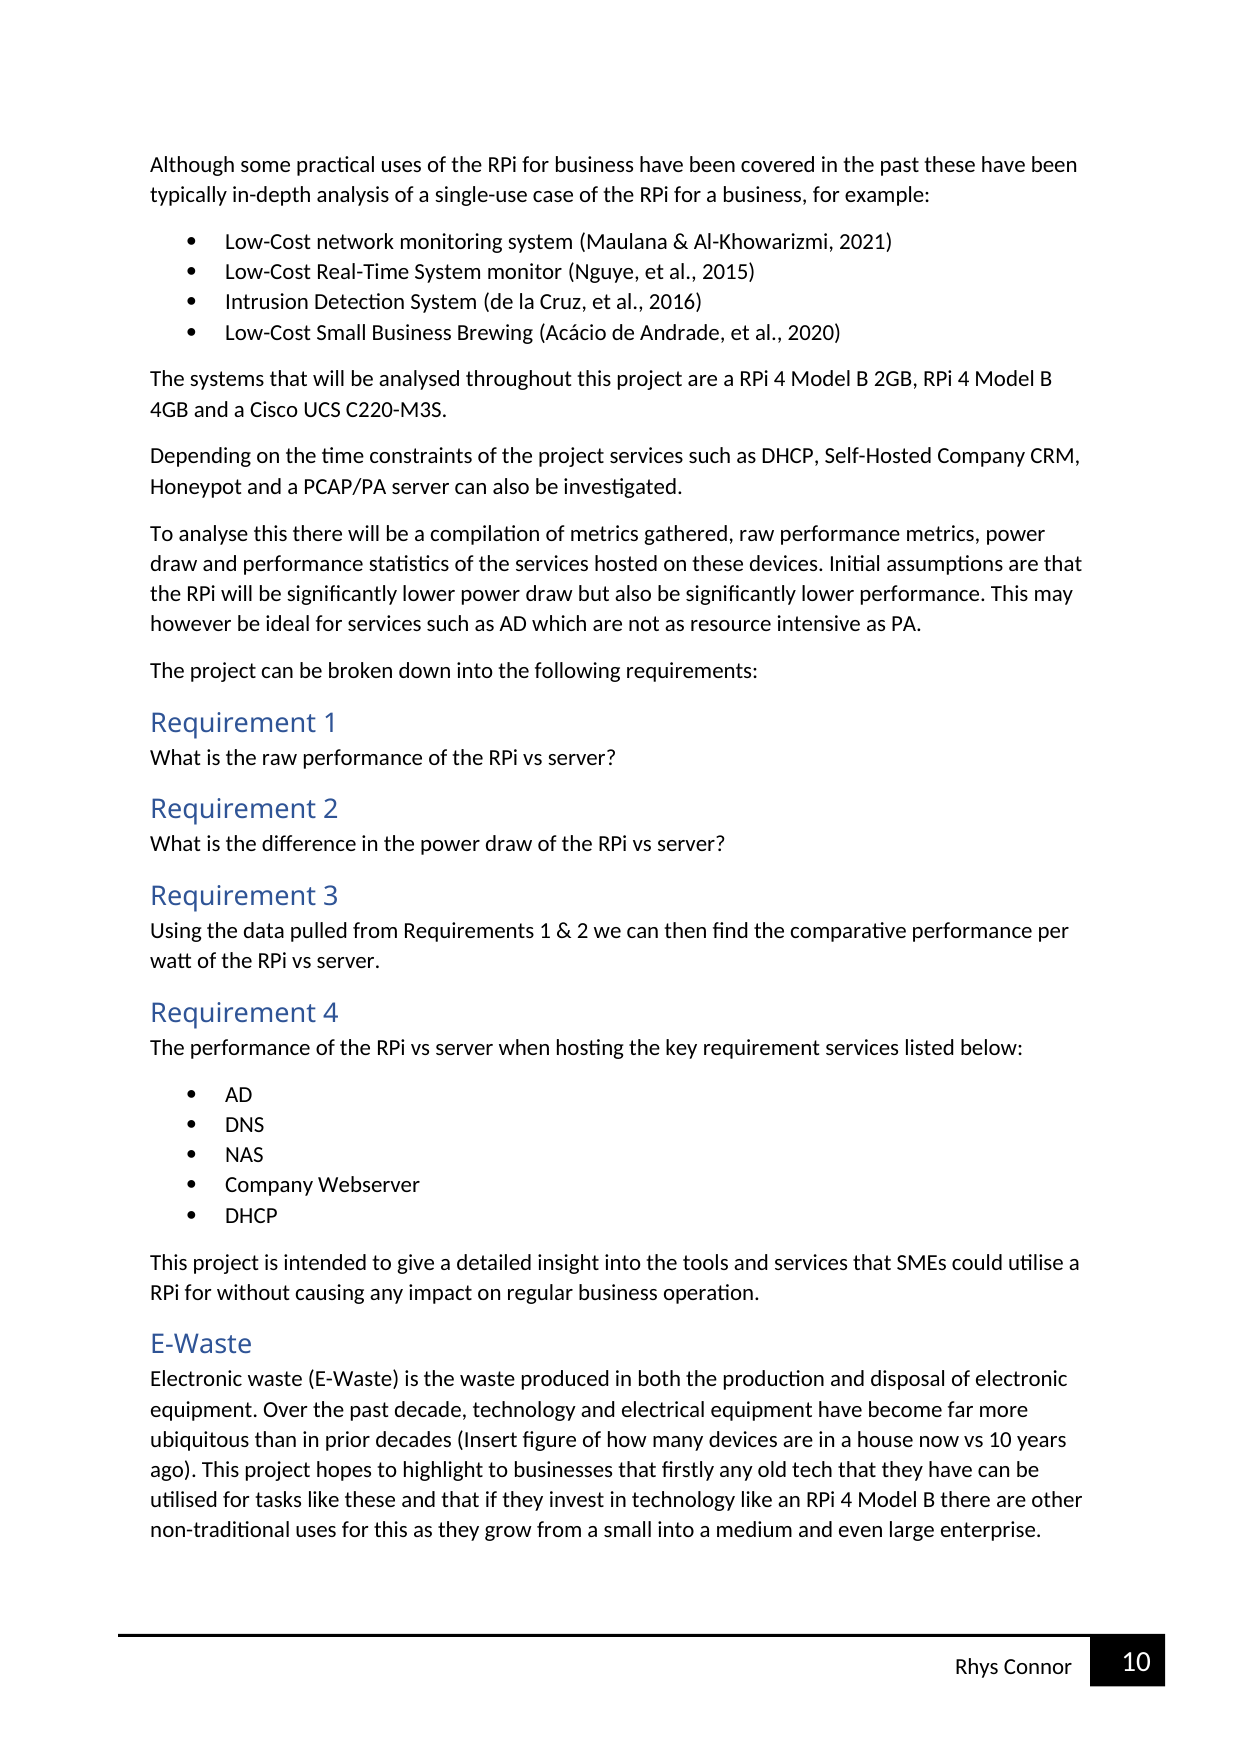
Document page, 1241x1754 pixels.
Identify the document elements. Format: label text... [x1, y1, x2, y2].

text The systems that will be analysed throughout this project are a RPi 4 Model B 2GB, RPi 4 Model B 4GB and a Cisco UCS C220-M3S. [150, 364, 1090, 423]
list AD [187, 1080, 1090, 1108]
list Company Webserver [187, 1171, 1090, 1199]
text To analyse this there will be a compilation of metrics gathered, raw performance metrics, power draw and performance statistics of the services hosted on these devices. Initial assumptions are that the RPi will be significantly lower power draw but also be significantly lower performance. This may however be ideal for services such as AD which are not as resource intensive as PA. [150, 519, 1090, 637]
text This project is intended to give a detailed insight into the tools and services that SMEs could utilise a RPi for without causing any impact on regular business operation. [150, 1248, 1090, 1306]
text Using the data pulled from Requirements 1 & 2 we can then find the comparative performance per watt of the RPi vs server. [150, 916, 1090, 974]
list Low-Cost Real-Time System monitor [187, 257, 1090, 285]
subtitle Requirement 1 [150, 703, 1090, 740]
list NAS [187, 1140, 1090, 1168]
text The performance of the RPi vs server when hosting the key requirement services listed below: [150, 1033, 1090, 1061]
subtitle Requirement 2 [150, 790, 1090, 827]
list Intrusion Detection System [187, 287, 1090, 316]
text Electronic waste (E-Waste) is the waste produced in both the production and disposal of electronic equipment. Over the past decade, technology and electrical equipment have become far more ubiquitous than in prior decades (Insert figure of how many devices are in a house now vs 10 years ago). This project hopes to highlight to businesses that firstly any old tech that they have can be utilised for tasks like these and that if they invest in technology like an RPi 4 Model B there are other non-traditional uses for this as they grow from a small into a medium and even large enterprise. [150, 1364, 1090, 1544]
subtitle E-Waste [150, 1325, 1090, 1362]
list DHCP [187, 1201, 1090, 1229]
subtitle Requirement 4 [150, 993, 1090, 1030]
subtitle Requirement 3 [150, 876, 1090, 913]
list DNS [187, 1110, 1090, 1138]
list Low-Cost Small Business Brewing [187, 318, 1090, 346]
text Depending on the time constraints of the project services such as DHCP, Self-Hosted Company CRM, Honeypot and a PCAP/PA server can also be investigated. [150, 442, 1090, 500]
text What is the raw performance of the RPi vs server? [150, 743, 1090, 771]
text The project can be broken down into the following requirements: [150, 656, 1090, 684]
text Although some practical uses of the RPi for business have been covered in the past these have been typically in-depth analysis of a single-use case of the RPi for a business, for example: [150, 150, 1090, 208]
list Low-Cost network monitoring system [187, 227, 1090, 255]
text What is the difference in the power draw of the RPi vs server? [150, 829, 1090, 858]
